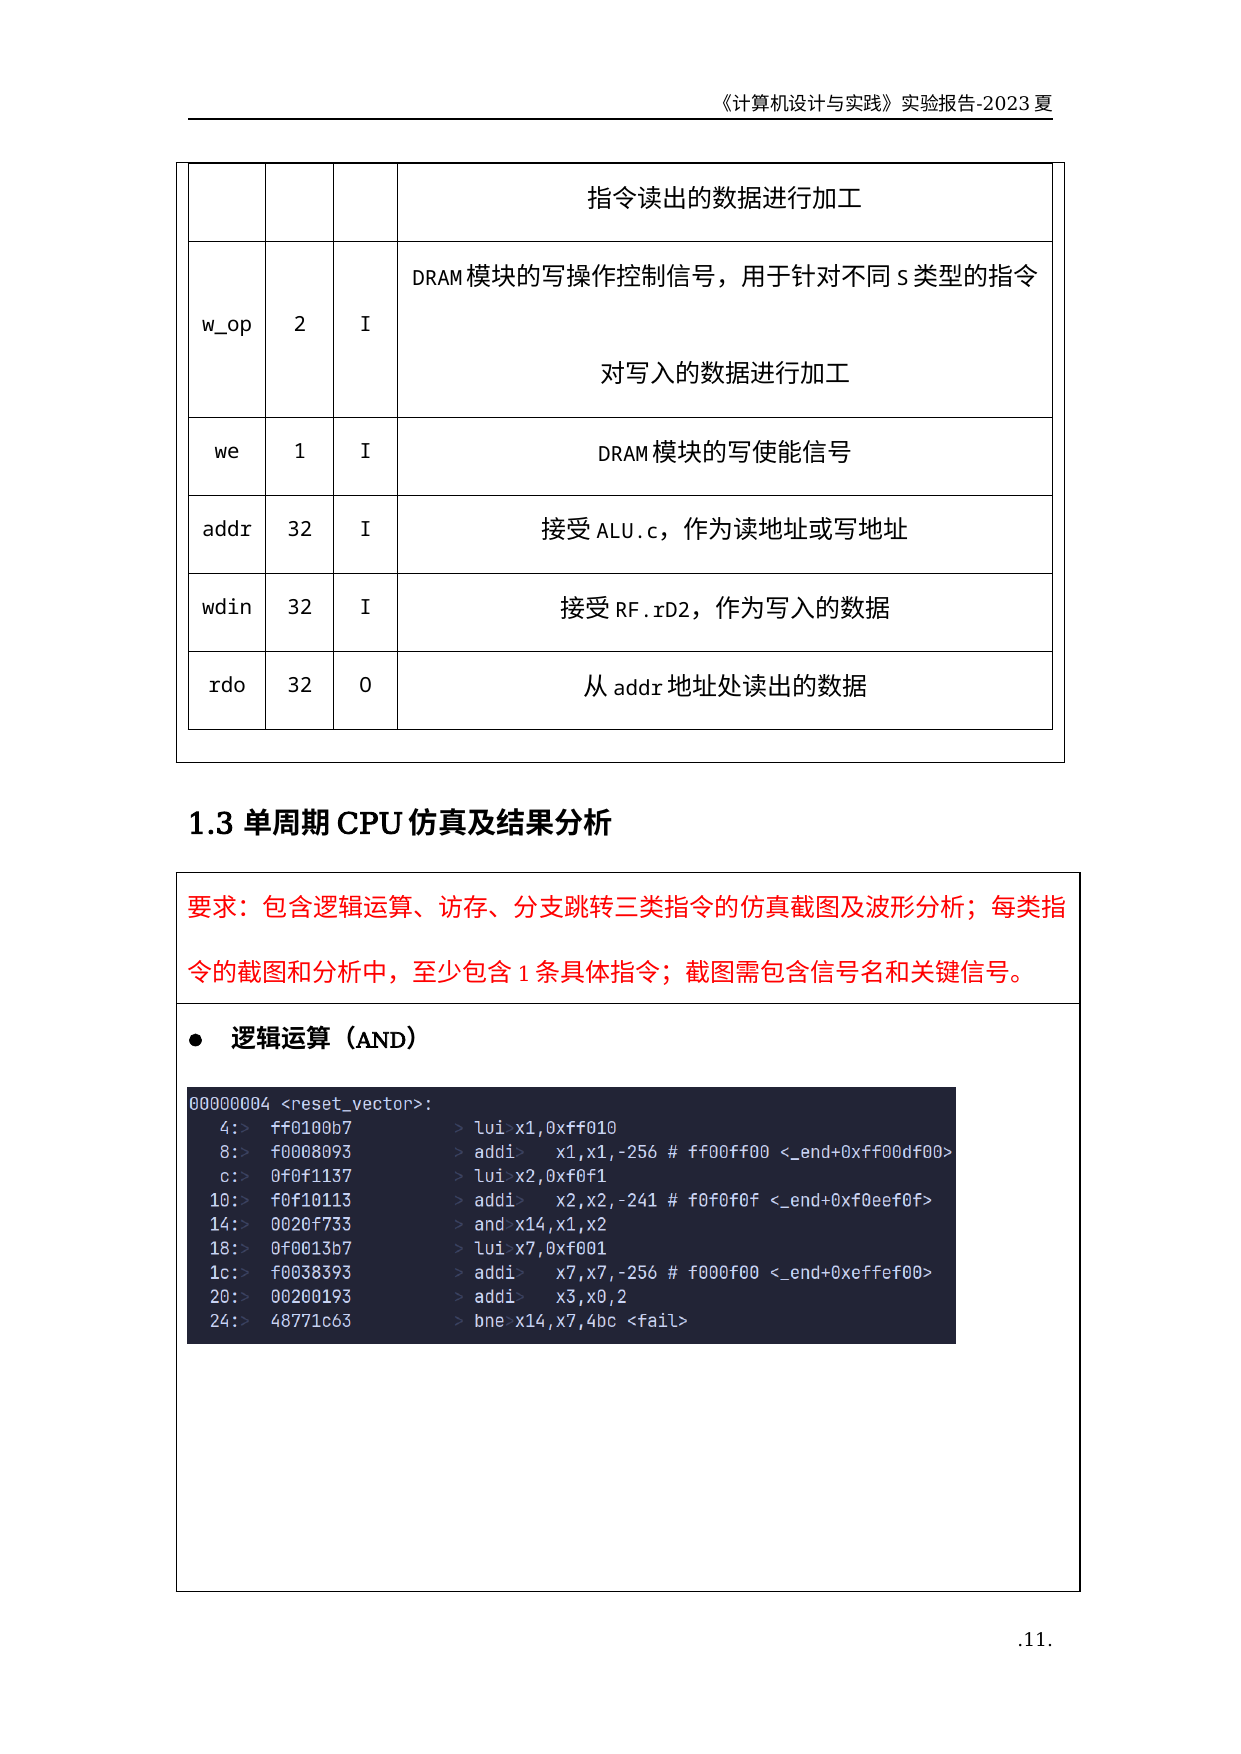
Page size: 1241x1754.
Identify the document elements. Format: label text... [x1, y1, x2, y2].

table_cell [177, 1004, 1079, 1591]
table_header 要求：包含逻辑运算、访存、分支跳转三类指令的仿真截图及波形分析；每类指令的截图和分析中，至少包含1条具体指令；截图需包含信号名和关键信号。 [177, 873, 1079, 1003]
subtitle 1.3 单周期CPU仿真及结果分析 [187, 788, 1053, 853]
picture [187, 1087, 956, 1344]
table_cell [177, 163, 1064, 762]
